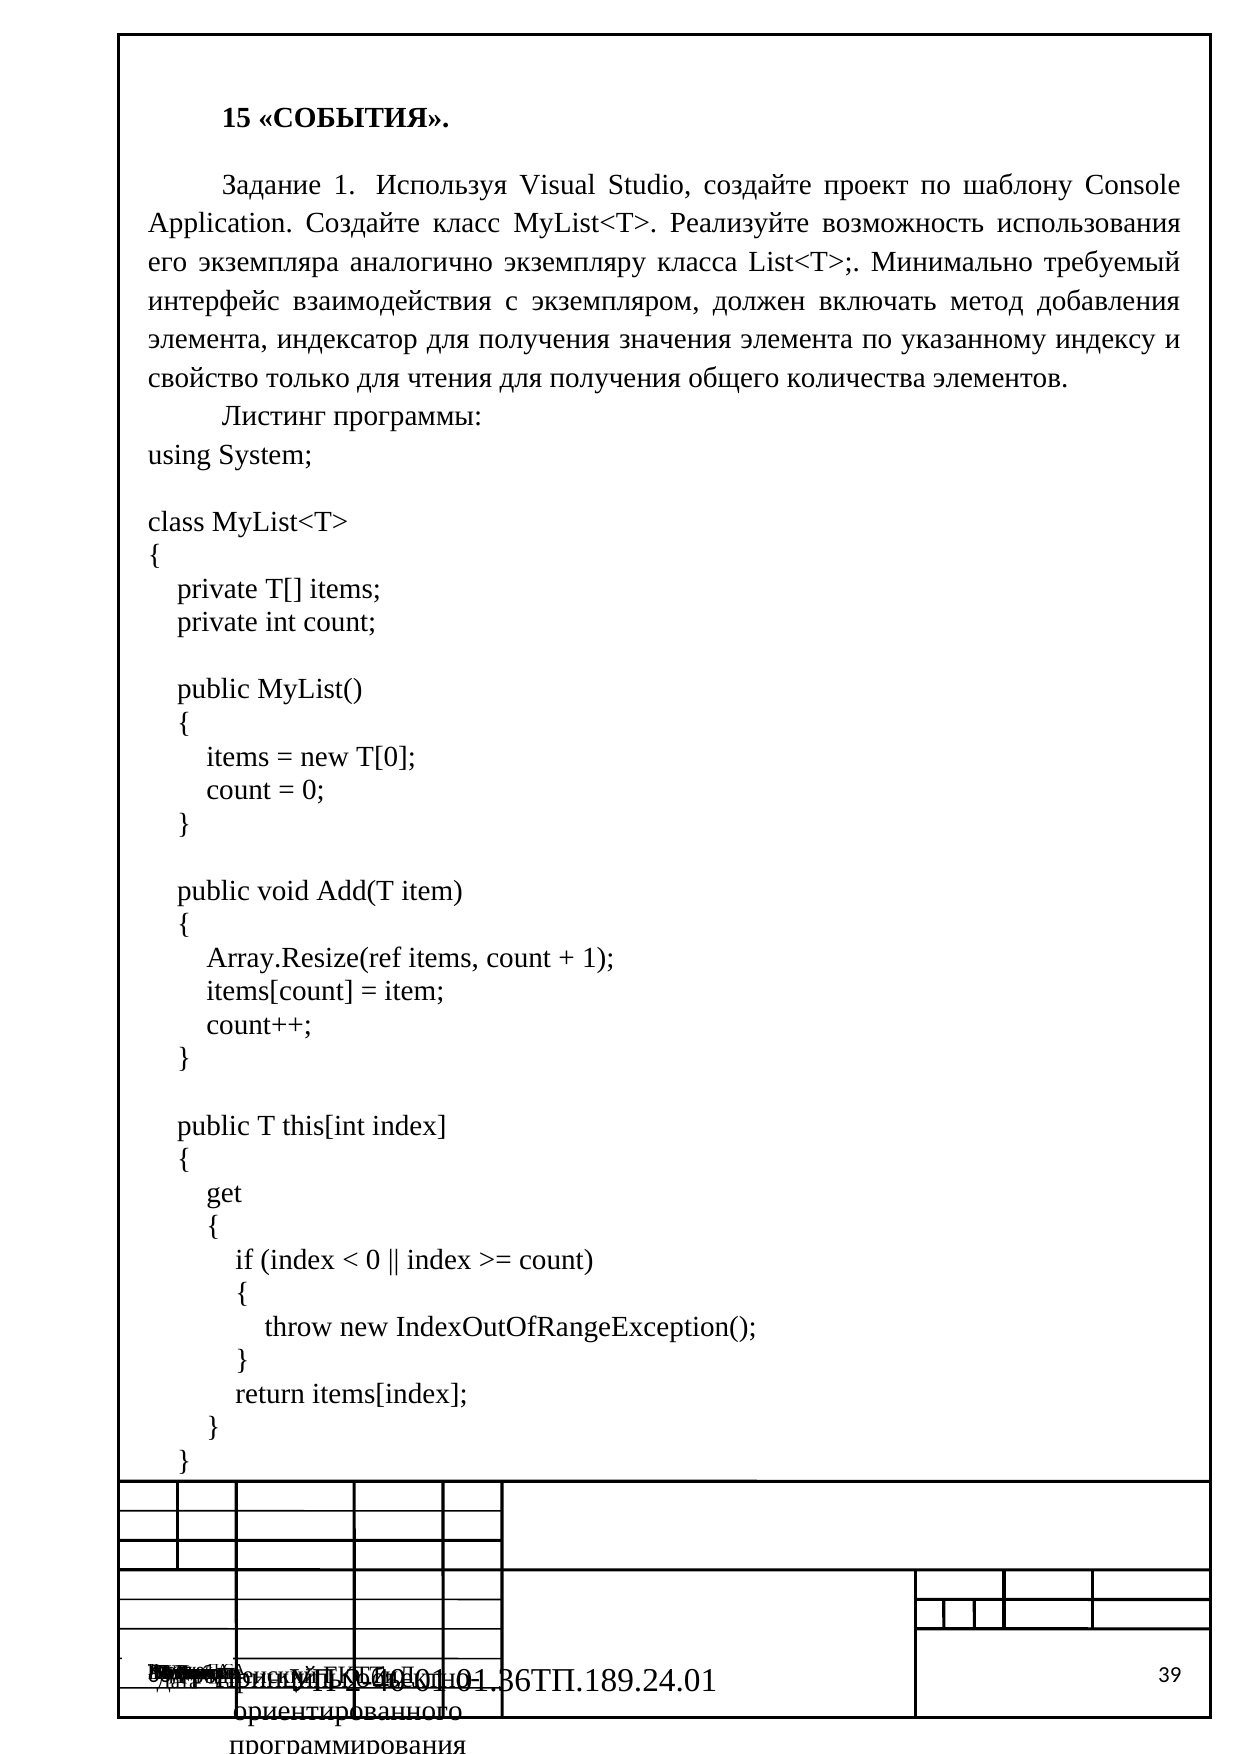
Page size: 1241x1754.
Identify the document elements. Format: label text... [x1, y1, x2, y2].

text { [148, 537, 1181, 571]
text } [148, 806, 1181, 839]
text } [148, 1409, 1181, 1443]
text private int count; [148, 604, 1181, 638]
text return items[index]; [148, 1376, 1181, 1409]
text public MyList() [148, 672, 1181, 705]
text get [148, 1175, 1181, 1208]
text items = new T[0]; [148, 739, 1181, 772]
text count = 0; [148, 772, 1181, 806]
text Листинг программы: [148, 398, 1181, 432]
text } [148, 1342, 1181, 1376]
text Array.Resize(ref items, count + 1); [148, 940, 1181, 973]
text public T this[int index] [148, 1108, 1181, 1141]
text count++; [148, 1007, 1181, 1041]
text 15 «СОБЫТИЯ». [148, 100, 1181, 133]
text { [148, 906, 1181, 940]
text Задание 1. Используя Visual Studio, создайте проект по шаблону Console Application. Создайте класс MyList<T>. Реализуйте возможность использования его экземпляра аналогично экземпляру класса List<T>;. Минимально требуемый интерфейс взаимодействия с экземпляром, должен включать метод добавления элемента, индексатор для получения значения элемента по указанному индексу и свойство только для чтения для получения общего количества элементов. [148, 167, 1181, 393]
text using System; [148, 437, 1181, 470]
text { [148, 1208, 1181, 1242]
text { [148, 1275, 1181, 1309]
text class MyList<T> [148, 504, 1181, 537]
text private T[] items; [148, 571, 1181, 604]
text if (index < 0 || index >= count) [148, 1242, 1181, 1275]
text throw new IndexOutOfRangeException(); [148, 1309, 1181, 1342]
text items[count] = item; [148, 973, 1181, 1007]
text } [148, 1041, 1181, 1074]
text { [148, 705, 1181, 739]
text public void Add(T item) [148, 873, 1181, 906]
text { [148, 1141, 1181, 1175]
text } [148, 1443, 1181, 1477]
